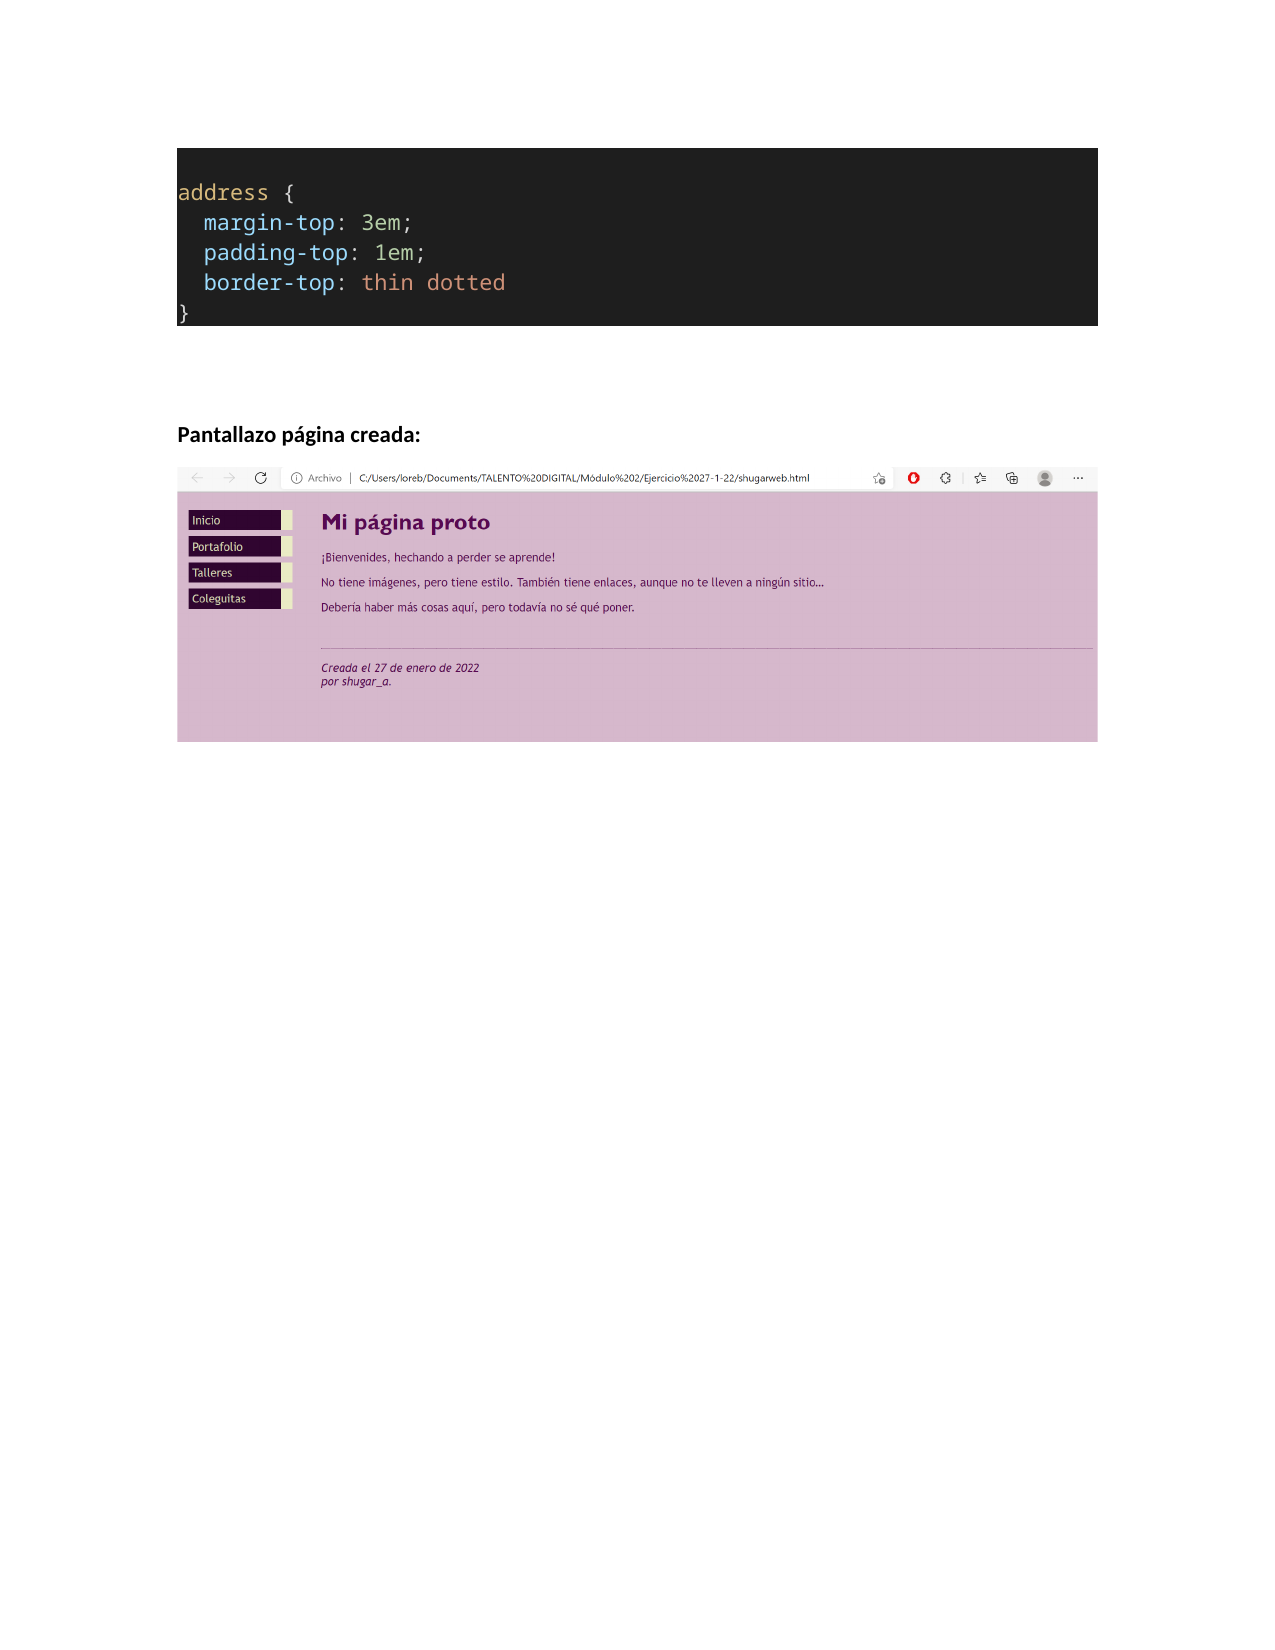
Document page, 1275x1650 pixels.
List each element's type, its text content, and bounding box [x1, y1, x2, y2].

text padding-top: 1em; [177, 237, 1098, 267]
text } [177, 297, 1098, 326]
text margin-top: 3em; [177, 207, 1098, 237]
text Pantallazo página creada: [177, 420, 1098, 448]
text address { [177, 177, 1098, 207]
text border-top: thin dotted [177, 267, 1098, 297]
picture [177, 467, 1098, 742]
